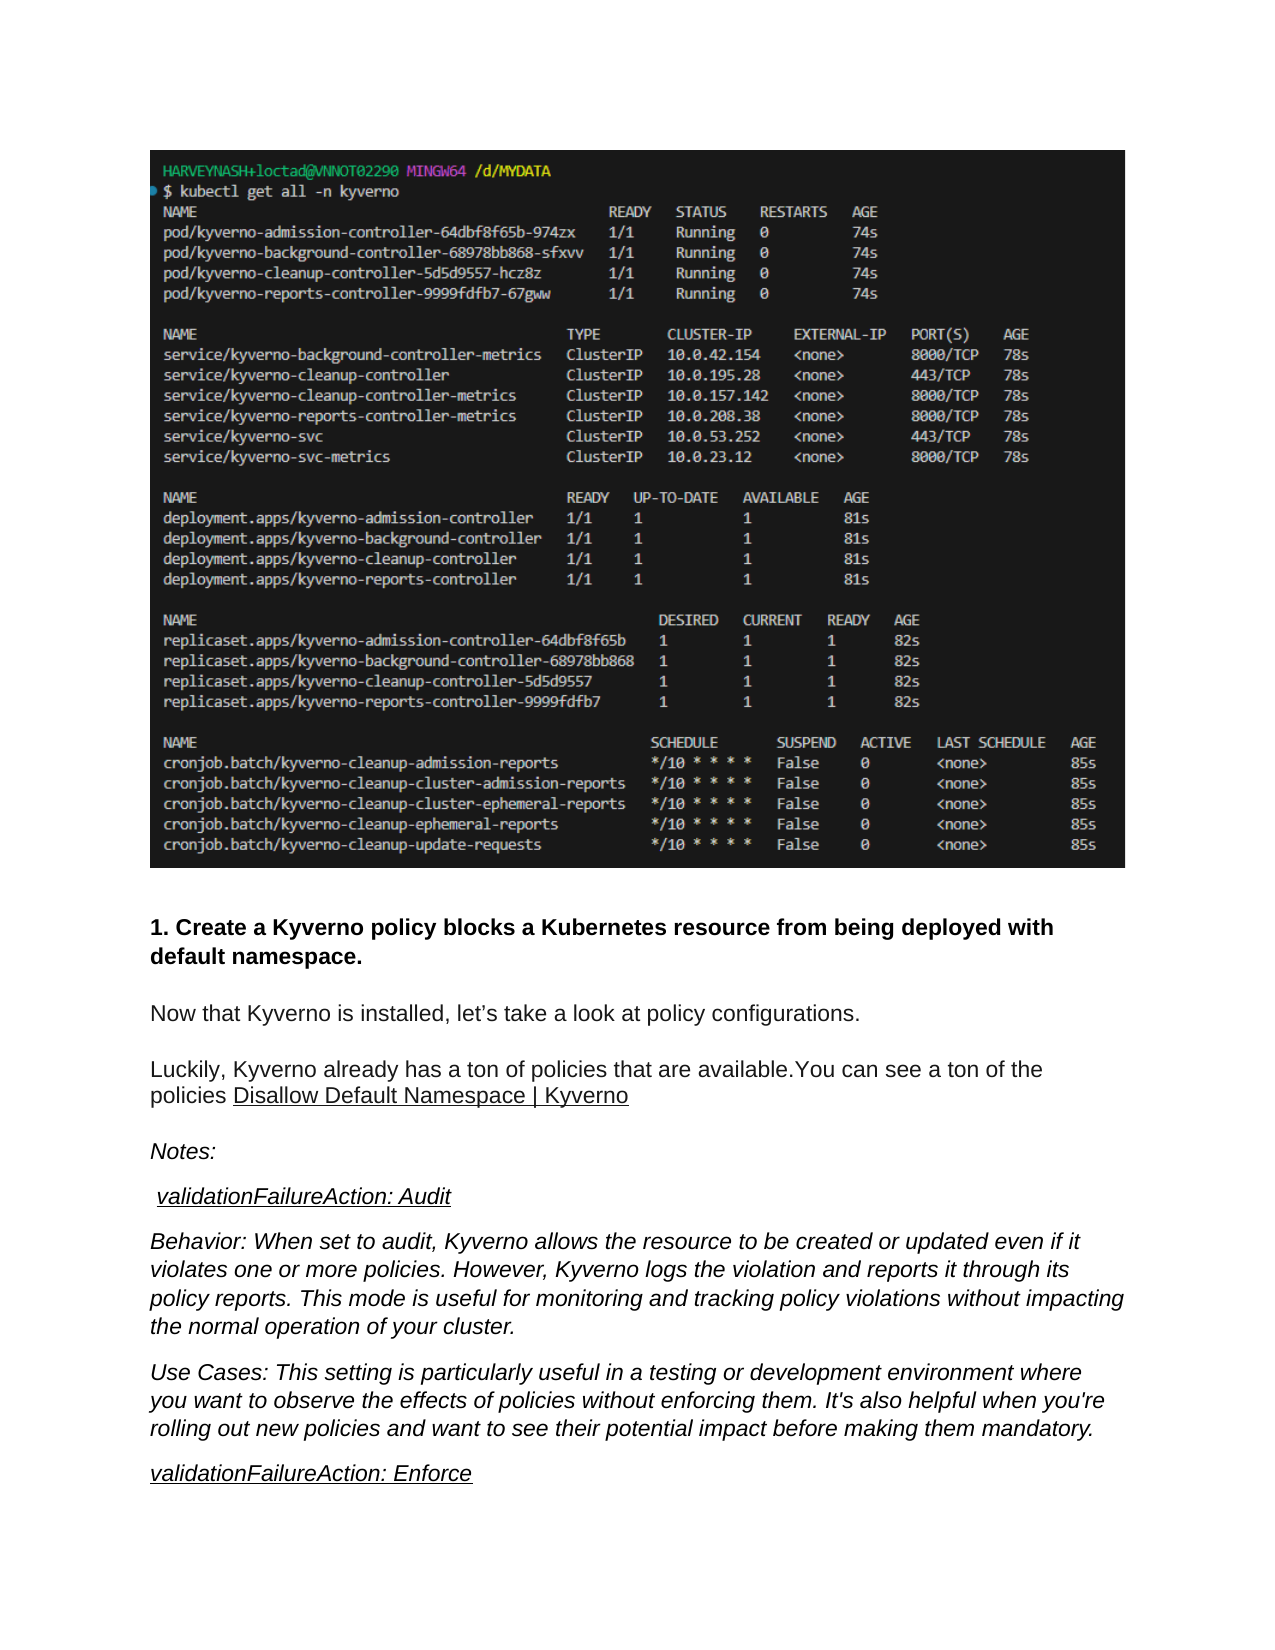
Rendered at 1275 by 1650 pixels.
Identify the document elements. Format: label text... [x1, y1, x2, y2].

text validationFailureAction: Audit [150, 1183, 1125, 1209]
text Use Cases: This setting is particularly useful in a testing or development environment where you want to observe the effects of policies without enforcing them. It's also helpful when you're rolling out new policies and want to see their potential impact before making them mandatory. [150, 1358, 1125, 1442]
text Notes: [150, 1138, 1125, 1164]
text validationFailureAction: Enforce [150, 1460, 1125, 1487]
picture [150, 150, 1125, 868]
text 1. Create a Kyverno policy blocks a Kubernetes resource from being deployed with default namespace. [150, 914, 1125, 969]
text Luckily, Kyverno already has a ton of policies that are available.You can see a ton of the policies Disallow Default Namespace | Kyverno [150, 1056, 1125, 1109]
text Behavior: When set to audit, Kyverno allows the resource to be created or updated even if it violates one or more policies. However, Kyverno logs the violation and reports it through its policy reports. This mode is useful for monitoring and tracking policy violations without impacting the normal operation of your cluster. [150, 1228, 1125, 1340]
text Now that Kyverno is installed, let’s take a look at policy configurations. [150, 1000, 1125, 1027]
